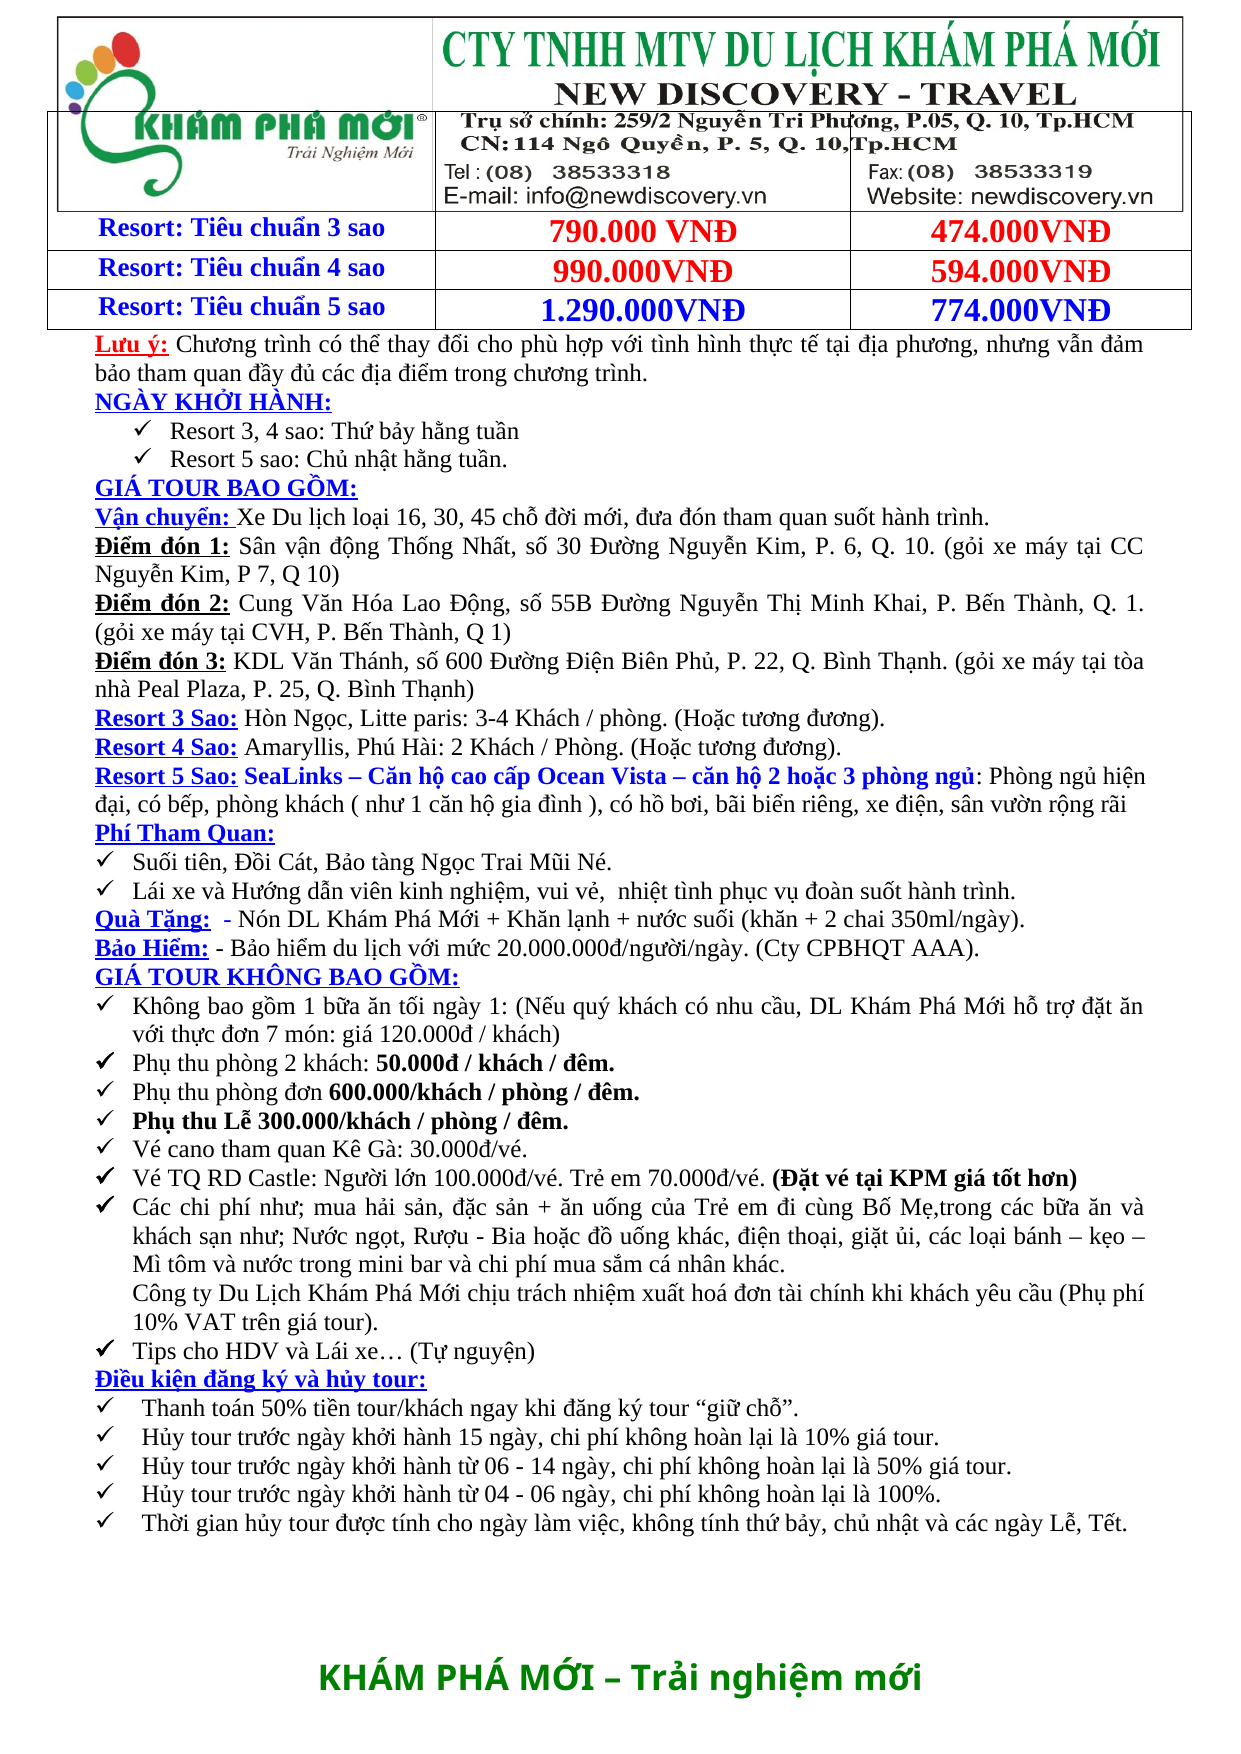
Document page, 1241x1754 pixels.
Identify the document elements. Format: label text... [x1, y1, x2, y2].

list Suối tiên, Đồi Cát, Bảo tàng Ngọc Trai Mũi Né. [94, 847, 1146, 876]
text NGÀY KHỞI HÀNH: [94, 387, 1146, 416]
picture [56, 16, 1184, 111]
text Bảo Hiểm: - Bảo hiểm du lịch với mức 20.000.000đ/người/ngày. (Cty CPBHQT AAA). [94, 933, 1146, 962]
table_cell 1.290.000VNĐ [436, 290, 850, 328]
list Thời gian hủy tour được tính cho ngày làm việc, không tính thứ bảy, chủ nhật và các ngày Lễ, Tết. [94, 1508, 1146, 1537]
list Vé cano tham quan Kê Gà: 30.000đ/vé. [94, 1134, 1146, 1163]
list Phụ thu Lễ 300.000/khách / phòng / đêm. [94, 1106, 1146, 1134]
text Quà Tặng: - Nón DL Khám Phá Mới + Khăn lạnh + nước suối (khăn + 2 chai 350ml/ngày). [94, 904, 1146, 933]
list Resort 4 Sao: Amaryllis, Phú Hài: 2 Khách / Phòng. (Hoặc tương đương). [94, 732, 1146, 761]
table_cell 990.000VNĐ [436, 251, 850, 289]
table_cell Resort: Tiêu chuẩn 4 sao [48, 251, 435, 289]
text Điểm đón 1: Sân vận động Thống Nhất, số 30 Đường Nguyễn Kim, P. 6, Q. 10. (gỏi xe máy tại CC Nguyễn Kim, P 7, Q 10) [94, 531, 1146, 588]
text GIÁ TOUR KHÔNG BAO GỒM: [94, 962, 1146, 991]
table_cell 774.000VNĐ [851, 290, 1191, 328]
list Resort 3 Sao: Hòn Ngọc, Litte paris: 3-4 Khách / phòng. (Hoặc tương đương). [94, 703, 1146, 732]
list Hủy tour trước ngày khởi hành từ 04 - 06 ngày, chi phí không hoàn lại là 100%. [94, 1479, 1146, 1508]
text Điểm đón 3: KDL Văn Thánh, số 600 Đường Điện Biên Phủ, P. 22, Q. Bình Thạnh. (gỏi xe máy tại tòa nhà Peal Plaza, P. 25, Q. Bình Thạnh) [94, 646, 1146, 703]
text GIÁ TOUR BAO GỒM: [94, 473, 1146, 502]
text Phí Tham Quan: [94, 818, 1146, 847]
table_cell Resort: Tiêu chuẩn 3 sao [48, 112, 435, 250]
text Công ty Du Lịch Khám Phá Mới chịu trách nhiệm xuất hoá đơn tài chính khi khách yêu cầu (Phụ phí 10% VAT trên giá tour). [132, 1278, 1146, 1336]
list Hủy tour trước ngày khởi hành từ 06 - 14 ngày, chi phí không hoàn lại là 50% giá tour. [94, 1451, 1146, 1479]
table_cell Resort: Tiêu chuẩn 5 sao [48, 290, 435, 328]
list Các chi phí như; mua hải sản, đặc sản + ăn uống của Trẻ em đi cùng Bố Mẹ,trong các bữa ăn và khách sạn như; Nước ngọt, Rượu - Bia hoặc đồ uống khác, điện thoại, giặt ủi, các loại bánh – kẹo – Mì tôm và nước trong mini bar và chi phí mua sắm cá nhân khác. [94, 1192, 1146, 1278]
table_cell 594.000VNĐ [851, 251, 1191, 289]
list Resort 5 Sao: SeaLinks – Căn hộ cao cấp Ocean Vista – căn hộ 2 hoặc 3 phòng ngủ: Phòng ngủ hiện đại, có bếp, phòng khách ( như 1 căn hộ gia đình ), có hồ bơi, bãi biển riêng, xe điện, sân vườn rộng rãi [94, 761, 1146, 818]
list Vé TQ RD Castle: Người lớn 100.000đ/vé. Trẻ em 70.000đ/vé. (Đặt vé tại KPM giá tốt hơn) [94, 1163, 1146, 1192]
list Phụ thu phòng đơn 600.000/khách / phòng / đêm. [94, 1077, 1146, 1106]
list Resort 3, 4 sao: Thứ bảy hằng tuần [132, 416, 1146, 444]
list Lái xe và Hướng dẫn viên kinh nghiệm, vui vẻ, nhiệt tình phục vụ đoàn suốt hành trình. [94, 876, 1146, 904]
text Vận chuyển: Xe Du lịch loại 16, 30, 45 chỗ đời mới, đưa đón tham quan suốt hành trình. [94, 502, 1146, 531]
list Phụ thu phòng 2 khách: 50.000đ / khách / đêm. [94, 1048, 1146, 1077]
list Không bao gồm 1 bữa ăn tối ngày 1: (Nếu quý khách có nhu cầu, DL Khám Phá Mới hỗ trợ đặt ăn với thực đơn 7 món: giá 120.000đ / khách) [94, 991, 1146, 1048]
text Lưu ý: Chương trình có thể thay đổi cho phù hợp với tình hình thực tế tại địa phương, nhưng vẫn đảm bảo tham quan đầy đủ các địa điểm trong chương trình. [94, 330, 1146, 387]
list Hủy tour trước ngày khởi hành 15 ngày, chi phí không hoàn lại là 10% giá tour. [94, 1422, 1146, 1451]
list Resort 5 sao: Chủ nhật hằng tuần. [132, 444, 1146, 473]
list Tips cho HDV và Lái xe… (Tự nguyện) [94, 1336, 1146, 1364]
table_cell 790.000 VNĐ [436, 112, 850, 250]
text Điểm đón 2: Cung Văn Hóa Lao Động, số 55B Đường Nguyễn Thị Minh Khai, P. Bến Thành, Q. 1. (gỏi xe máy tại CVH, P. Bến Thành, Q 1) [94, 588, 1146, 646]
list Điều kiện đăng ký và hủy tour: [94, 1364, 1122, 1393]
list Thanh toán 50% tiền tour/khách ngay khi đăng ký tour “giữ chỗ”. [94, 1393, 1146, 1422]
table_cell 474.000VNĐ [851, 112, 1191, 250]
